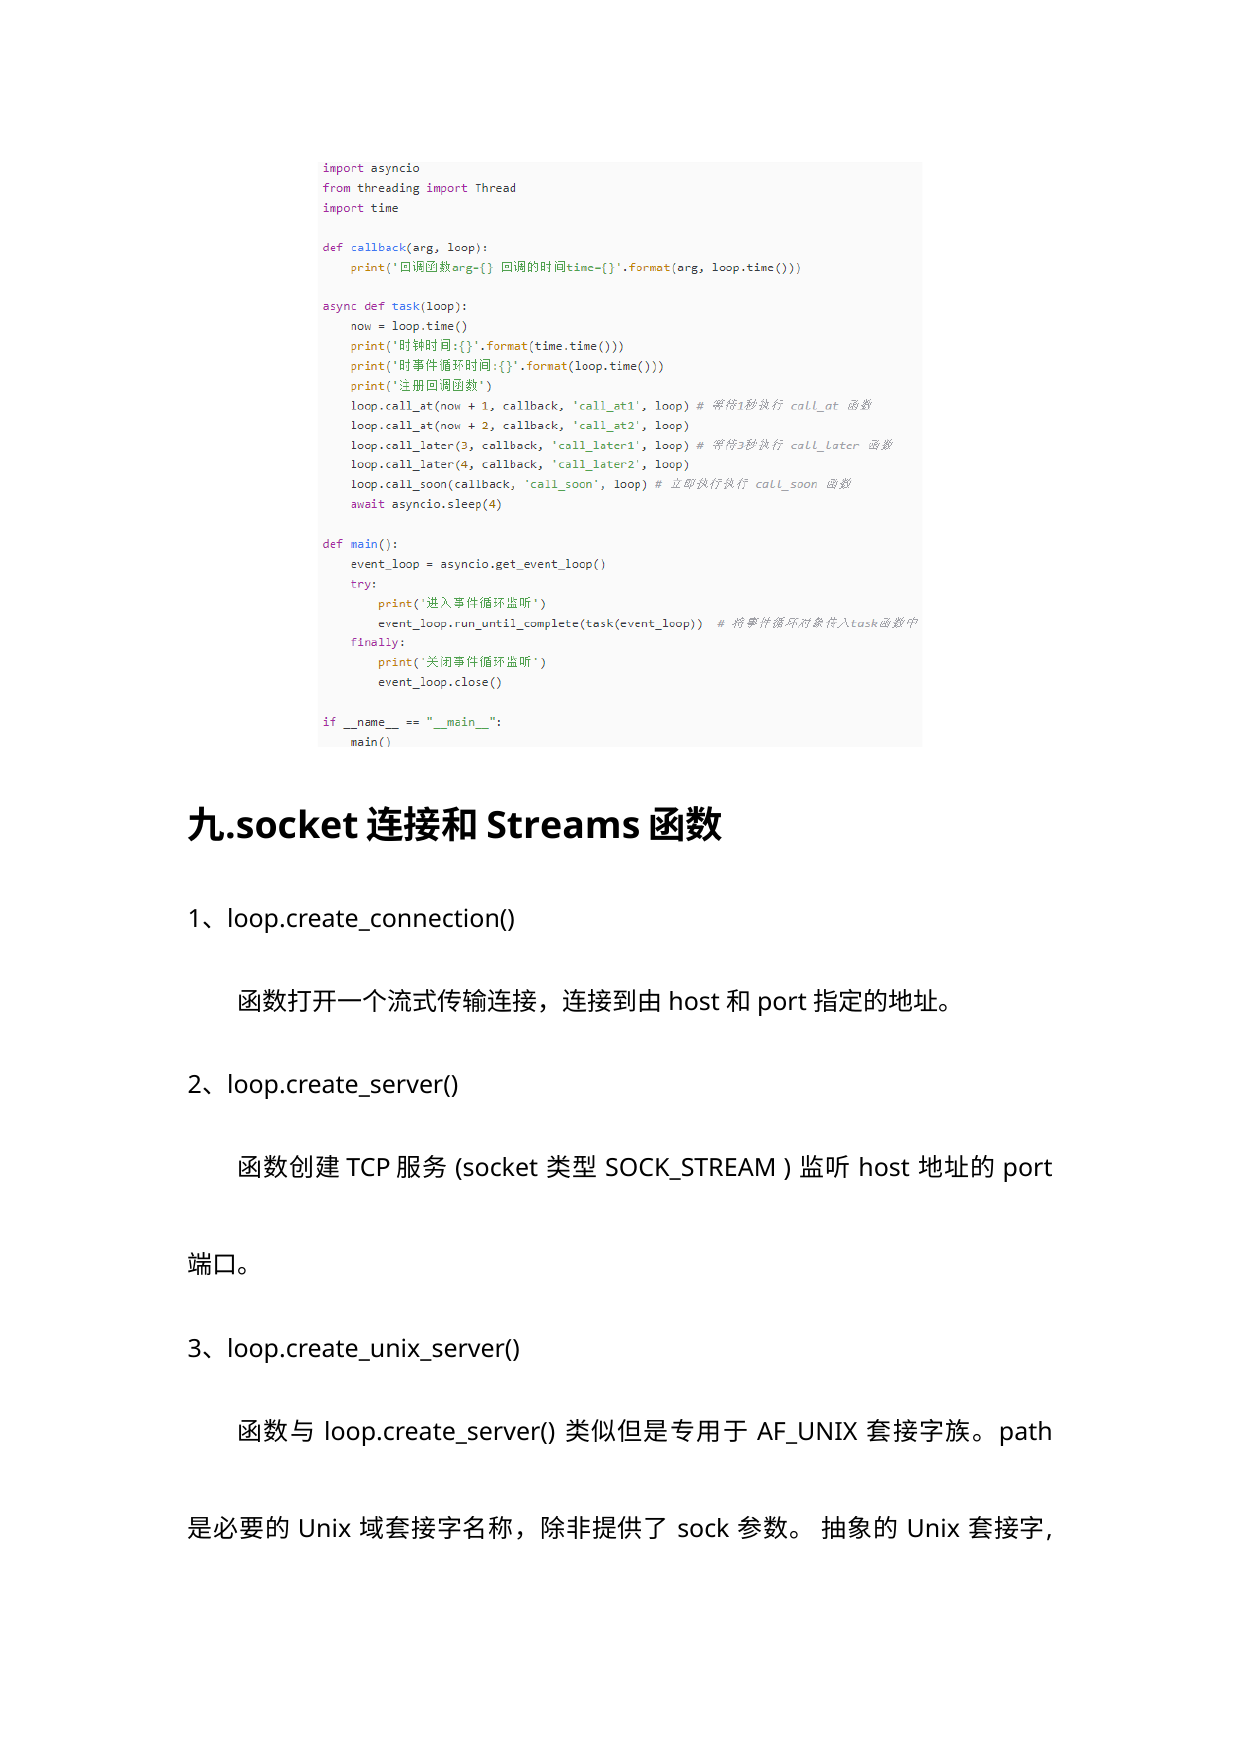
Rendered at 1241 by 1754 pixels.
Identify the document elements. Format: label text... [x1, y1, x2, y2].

list 1、loop.create_connection() [187, 884, 1053, 949]
list 函数与 loop.create_server() 类似但是专用于 AF_UNIX 套接字族。path 是必要的 Unix 域套接字名称，除非提供了 sock 参数。 抽象的 Unix 套接字, str, bytes 和 Path 路径都是受支持的。 [187, 1397, 1053, 1559]
list 函数创建TCP服务 (socket 类型 SOCK_STREAM ) 监听 host 地址的 port 端口。 [187, 1133, 1053, 1296]
list 函数打开一个流式传输连接，连接到由 host 和 port 指定的地址。 [187, 967, 1053, 1032]
picture [317, 162, 923, 747]
subtitle 九.socket连接和Streams函数 [187, 789, 1053, 854]
list 3、loop.create_unix_server() [187, 1314, 1053, 1379]
list 2、loop.create_server() [187, 1050, 1053, 1115]
